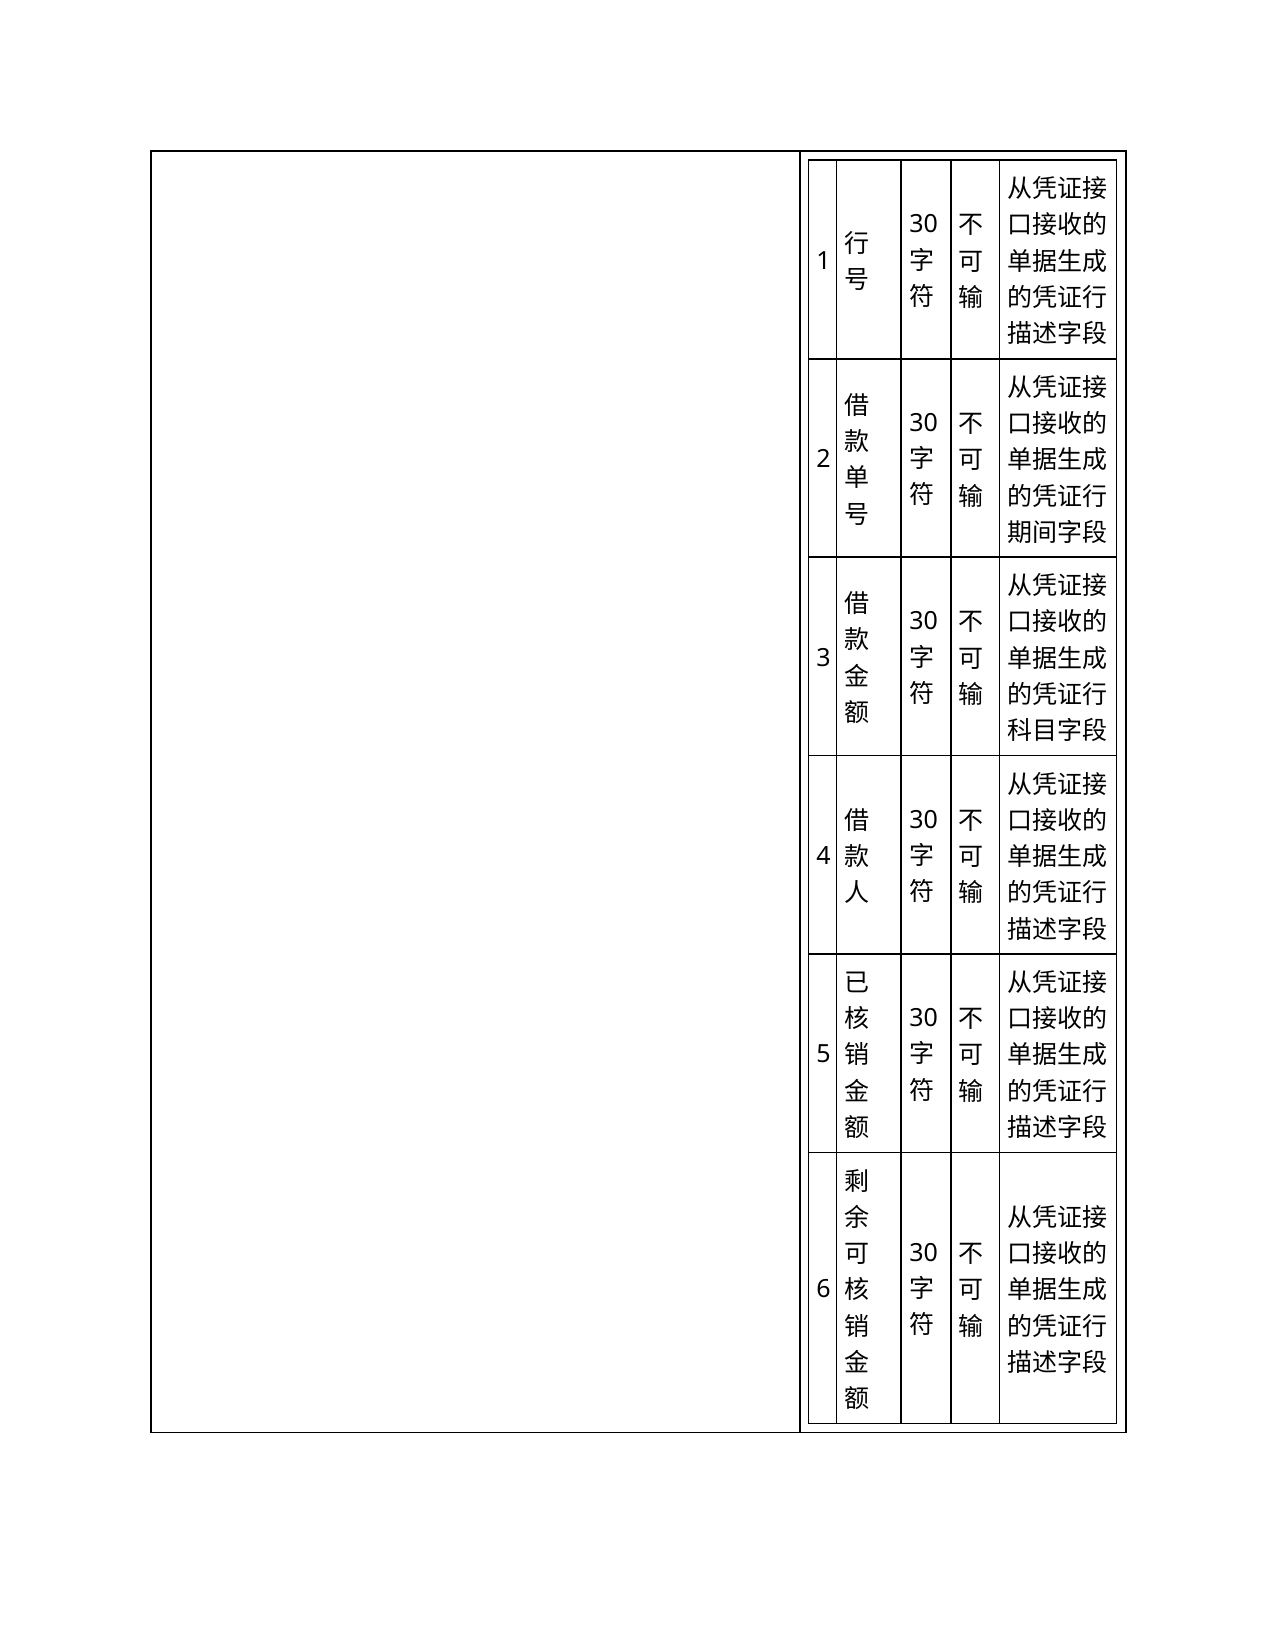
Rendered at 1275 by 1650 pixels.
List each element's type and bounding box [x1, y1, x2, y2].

table_cell [801, 152, 1125, 1432]
table_cell [152, 152, 799, 1432]
